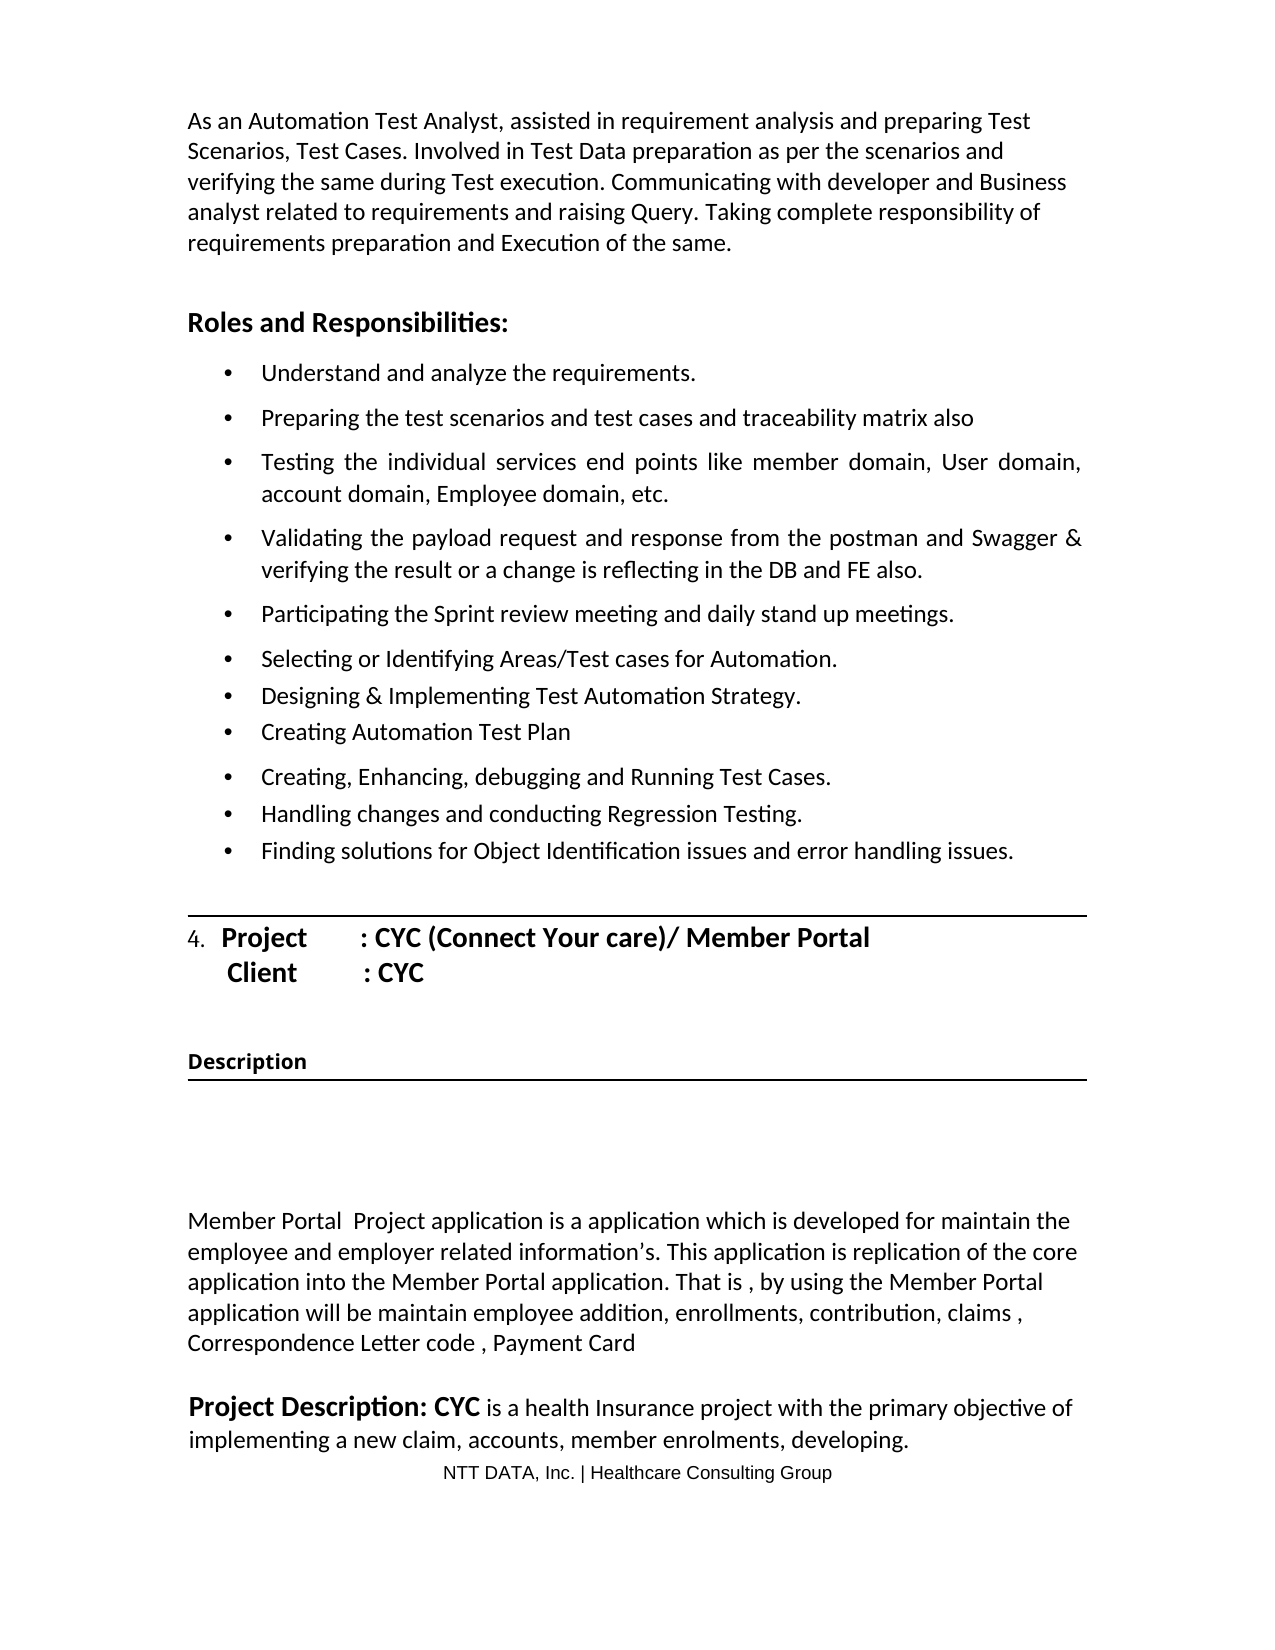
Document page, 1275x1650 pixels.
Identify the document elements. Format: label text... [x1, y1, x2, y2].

text Member Portal Project application is a application which is developed for maintain the employee and employer related information’s. This application is replication of the core application into the Member Portal application. That is , by using the Member Portal application will be maintain employee addition, enrollments, contribution, claims , Correspondence Letter code , Payment Card [187, 1205, 1087, 1358]
list Finding solutions for Object Identification issues and error handling issues. [223, 835, 1087, 865]
text 4. Project : CYC (Connect Your care)/ Member Portal [187, 916, 1087, 954]
list Understand and analyze the requirements. [223, 357, 1083, 388]
list Validating the payload request and response from the postman and Swagger & verifying the result or a change is reflecting in the DB and FE also. [223, 522, 1083, 584]
list Designing & Implementing Test Automation Strategy. [223, 680, 1087, 710]
list Participating the Sprint review meeting and daily stand up meetings. [223, 598, 1083, 629]
text Roles and Responsibilities: [187, 304, 1087, 339]
list Handling changes and conducting Regression Testing. [223, 798, 1087, 828]
text Description [187, 1047, 1087, 1076]
text Project Description: CYC is a health Insurance project with the primary objective of implementing a new claim, accounts, member enrolments, developing. [188, 1388, 1083, 1454]
list Creating Automation Test Plan [223, 717, 1083, 747]
text Client : CYC [187, 954, 1087, 990]
list Creating, Enhancing, debugging and Running Test Cases. [223, 761, 1087, 792]
list Selecting or Identifying Areas/Test cases for Automation. [223, 643, 1087, 673]
text As an Automation Test Analyst, assisted in requirement analysis and preparing Test Scenarios, Test Cases. Involved in Test Data preparation as per the scenarios and verifying the same during Test execution. Communicating with developer and Business analyst related to requirements and raising Query. Taking complete responsibility of requirements preparation and Execution of the same. [187, 105, 1087, 258]
list Preparing the test scenarios and test cases and traceability matrix also [223, 402, 1083, 432]
list Testing the individual services end points like member domain, User domain, account domain, Employee domain, etc. [223, 446, 1083, 508]
